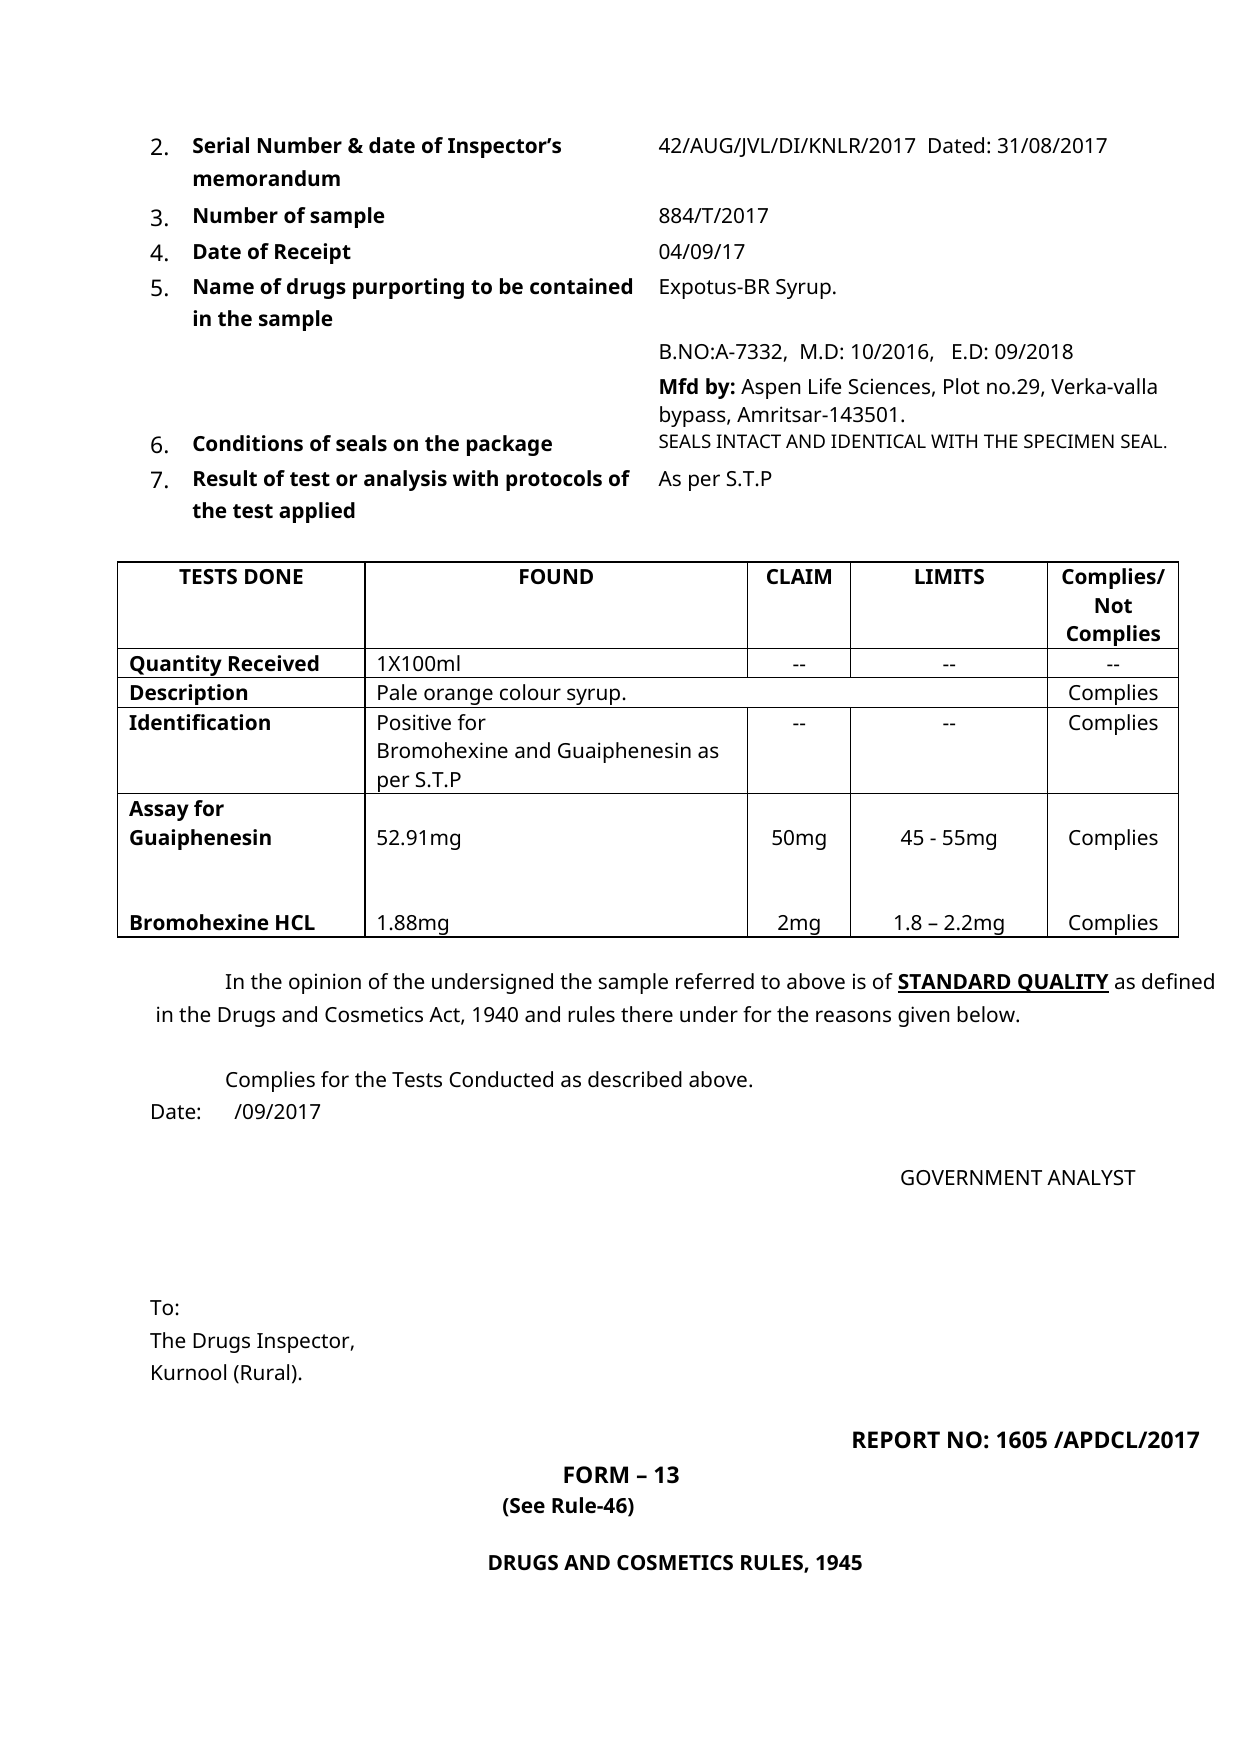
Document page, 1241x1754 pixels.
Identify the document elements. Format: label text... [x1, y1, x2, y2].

text (See Rule-46) [150, 1491, 1200, 1519]
text Date: /09/2017 [150, 1097, 1240, 1126]
text In the opinion of the undersigned the sample referred to above is of STANDARD QUALITY as defined [150, 643, 1240, 996]
text To: [150, 1293, 1240, 1322]
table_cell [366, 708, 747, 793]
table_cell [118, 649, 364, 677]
text The Drugs Inspector, [150, 1326, 1240, 1354]
text FORM – 13 [525, 1459, 1200, 1491]
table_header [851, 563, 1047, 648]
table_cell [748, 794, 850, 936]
text DRUGS AND COSMETICS RULES, 1945 [150, 1548, 1200, 1576]
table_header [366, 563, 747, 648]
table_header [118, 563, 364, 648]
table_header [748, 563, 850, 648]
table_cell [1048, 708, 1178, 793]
text GOVERNMENT ANALYST [825, 1163, 1240, 1191]
text in the Drugs and Cosmetics Act, 1940 and rules there under for the reasons given below. [150, 1000, 1240, 1028]
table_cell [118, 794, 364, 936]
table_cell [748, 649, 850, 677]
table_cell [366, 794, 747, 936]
text REPORT NO: 1605 /APDCL/2017 [150, 1423, 1200, 1455]
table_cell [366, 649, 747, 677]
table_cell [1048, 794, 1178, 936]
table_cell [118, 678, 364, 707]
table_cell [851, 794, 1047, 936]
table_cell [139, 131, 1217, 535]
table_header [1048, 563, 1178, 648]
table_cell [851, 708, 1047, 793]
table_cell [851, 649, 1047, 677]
text Complies for the Tests Conducted as described above. [150, 1065, 1240, 1093]
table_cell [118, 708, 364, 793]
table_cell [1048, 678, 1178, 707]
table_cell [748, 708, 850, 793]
text Kurnool (Rural). [150, 1358, 1240, 1387]
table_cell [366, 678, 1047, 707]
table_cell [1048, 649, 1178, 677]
